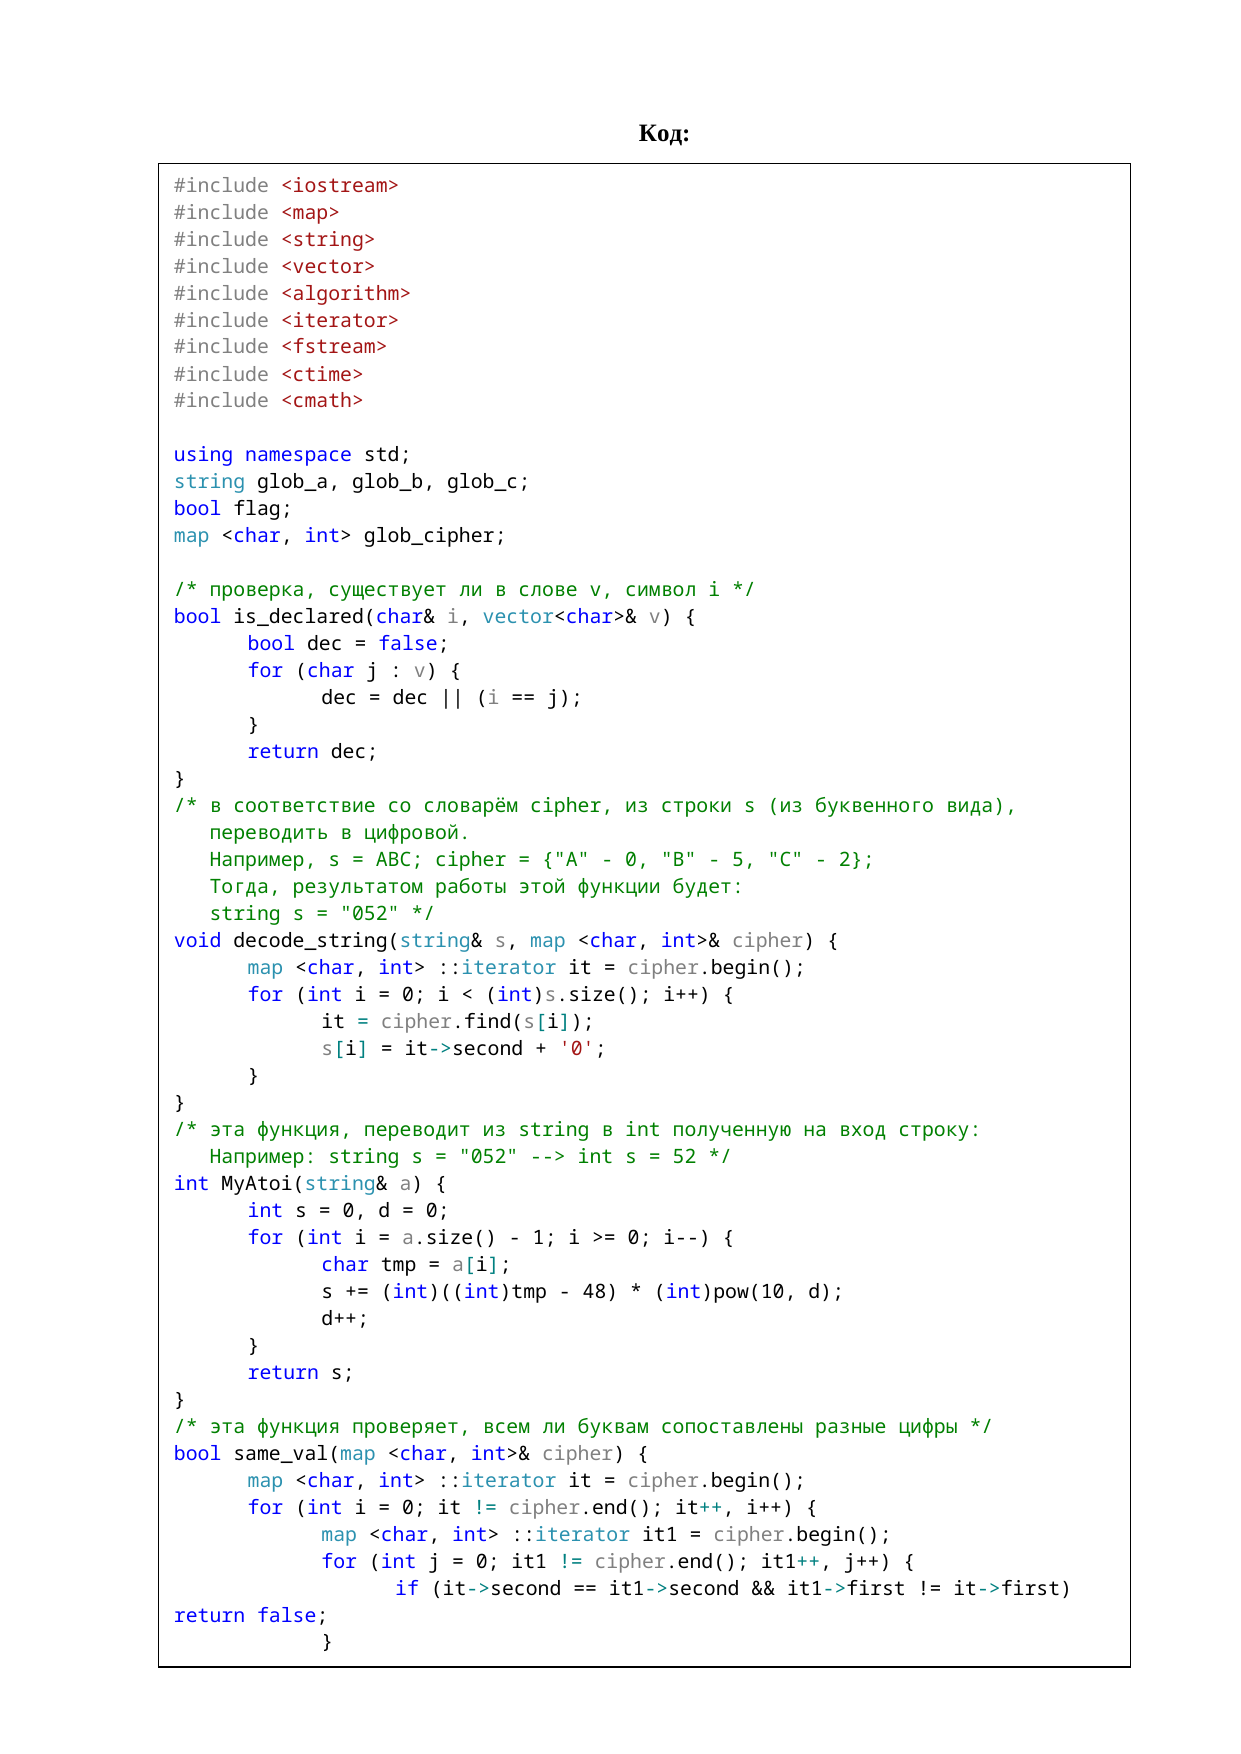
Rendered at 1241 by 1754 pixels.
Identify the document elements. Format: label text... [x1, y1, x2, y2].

text Код: [177, 118, 1152, 147]
